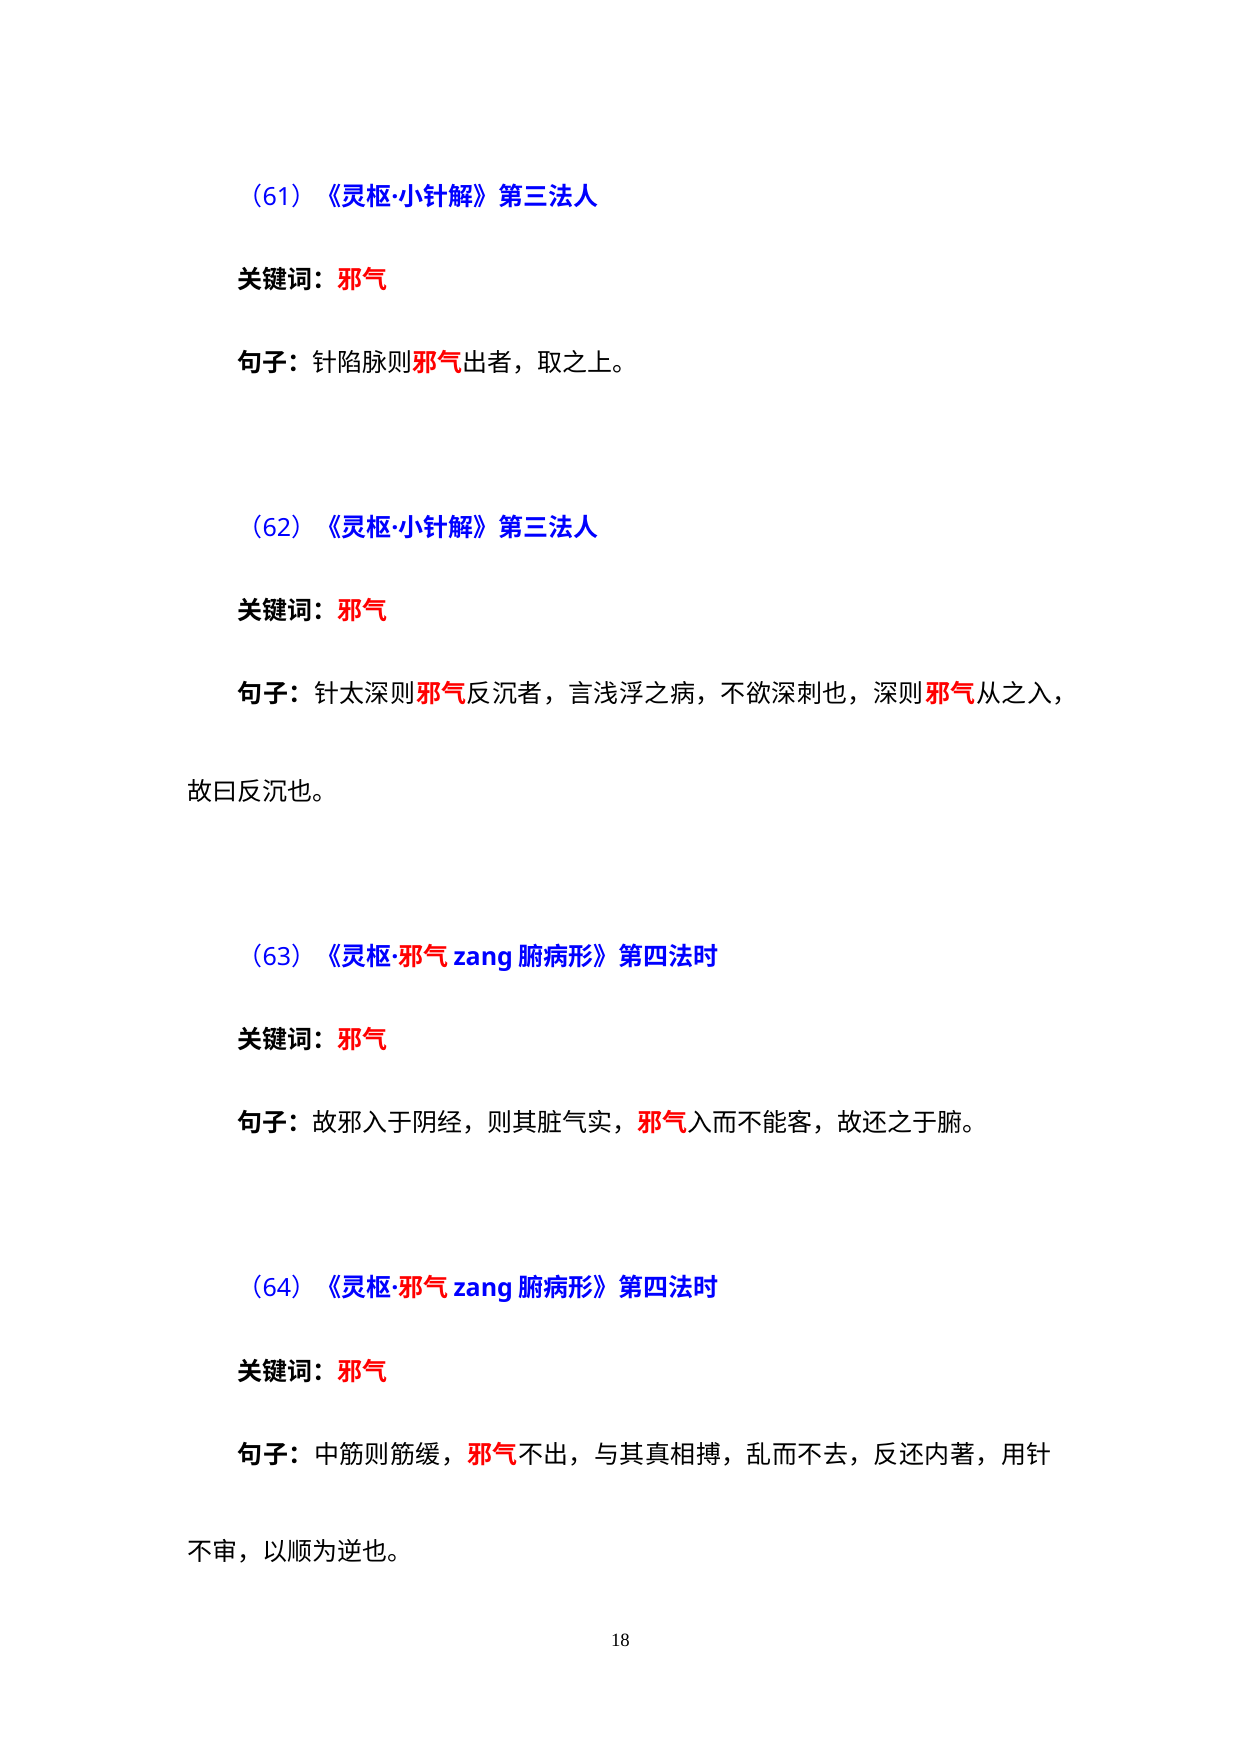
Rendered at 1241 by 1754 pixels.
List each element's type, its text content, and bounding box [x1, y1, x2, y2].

text 句子：中筋则筋缓，邪气不出，与其真相搏，乱而不去，反还内著，用针不审，以顺为逆也。 [187, 1420, 1053, 1582]
text 句子：针太深则邪气反沉者，言浅浮之病，不欲深刺也，深则邪气从之入，故曰反沉也。 [187, 659, 1053, 822]
text 关键词：邪气 [187, 576, 1053, 641]
text 句子：故邪入于阴经，则其脏气实，邪气入而不能客，故还之于腑。 [187, 1088, 1053, 1153]
text （63）《灵枢·邪气zang腑病形》第四法时 [187, 922, 1053, 987]
text 句子：针陷脉则邪气出者，取之上。 [187, 328, 1053, 393]
text （61）《灵枢·小针解》第三法人 [187, 162, 1053, 227]
text （64）《灵枢·邪气zang腑病形》第四法时 [187, 1253, 1053, 1318]
text 关键词：邪气 [187, 245, 1053, 310]
text （62）《灵枢·小针解》第三法人 [187, 493, 1053, 558]
text 关键词：邪气 [187, 1005, 1053, 1070]
text 关键词：邪气 [187, 1337, 1053, 1402]
